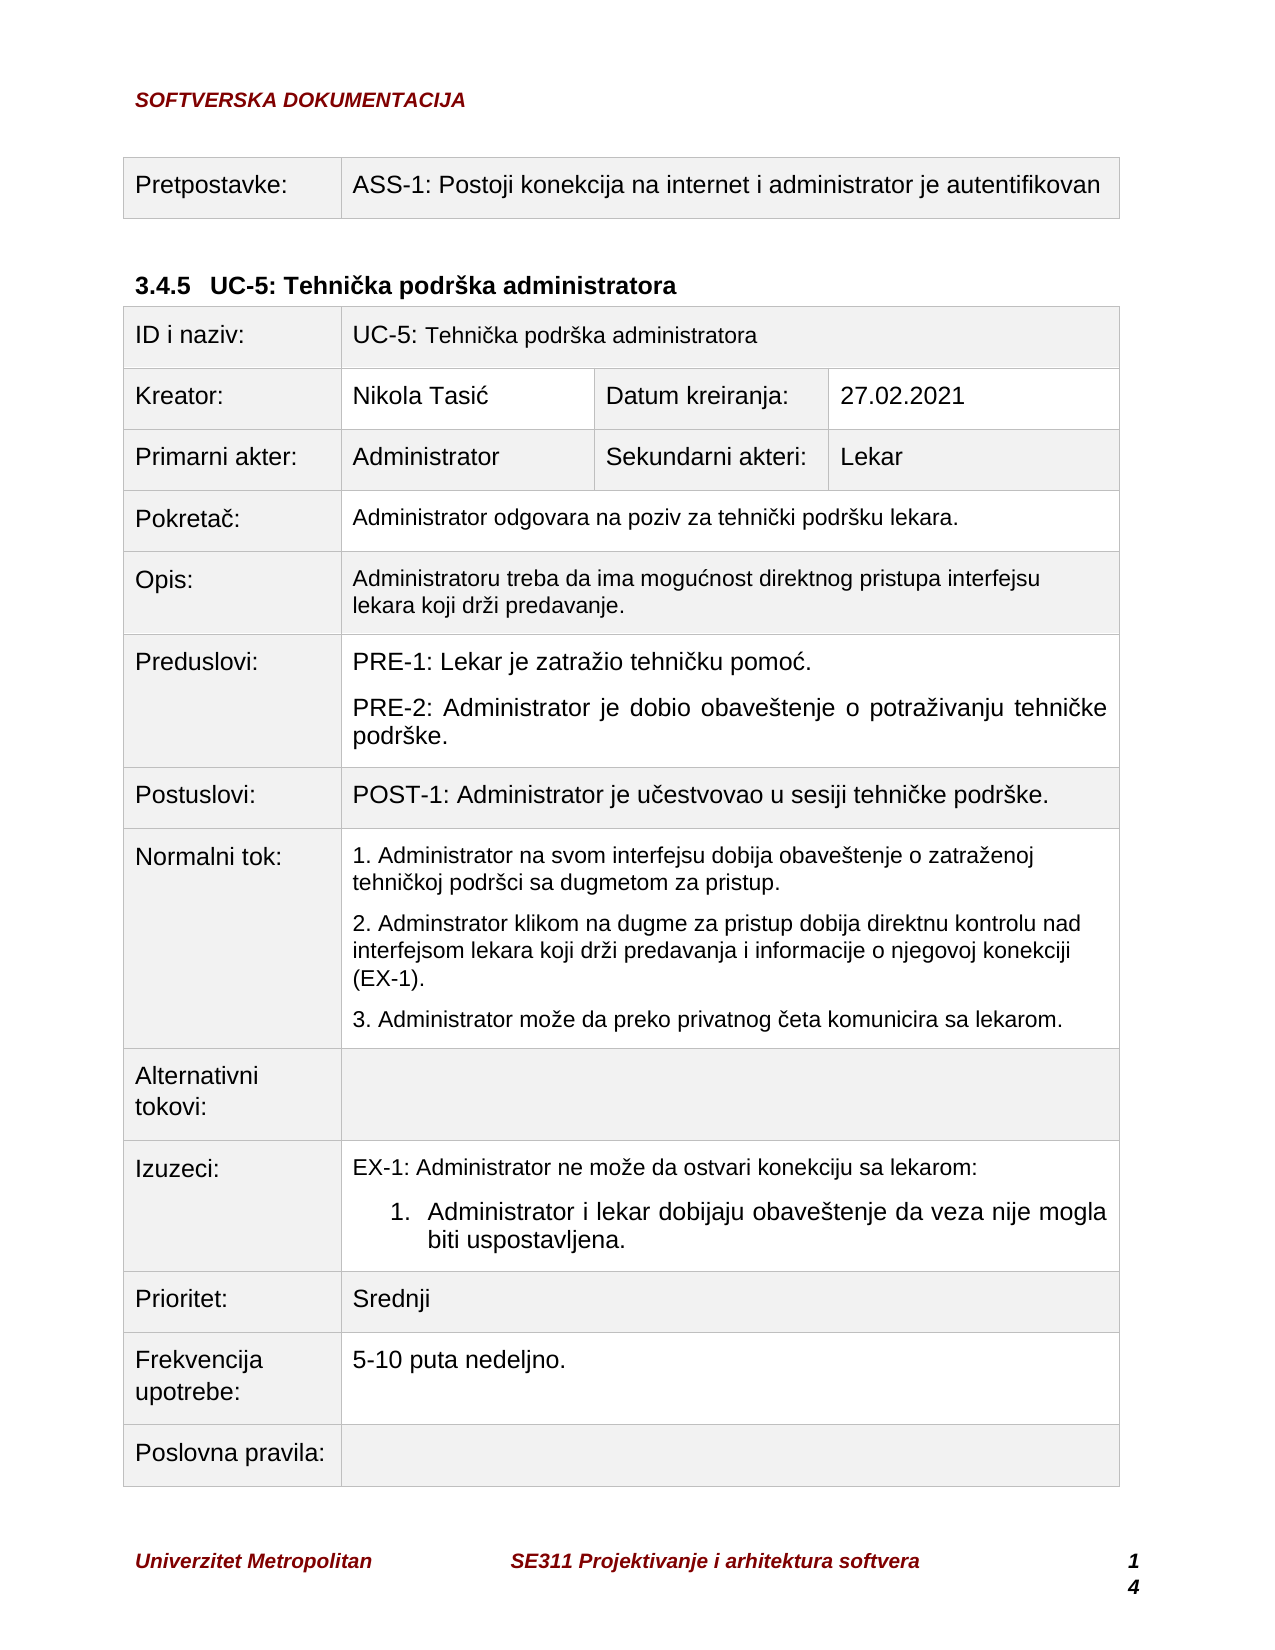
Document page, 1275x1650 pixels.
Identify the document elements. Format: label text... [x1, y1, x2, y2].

table_cell Sekundarni akteri: [595, 430, 828, 490]
table_cell [342, 1049, 1119, 1140]
table_cell Srednji [342, 1272, 1119, 1332]
table_cell 5-10 puta nedeljno. [342, 1333, 1119, 1424]
table_cell Pokretač: [124, 491, 341, 551]
table_header UC-5: Tehnička podrška administratora [342, 307, 1119, 367]
table_cell Izuzeci: [124, 1141, 341, 1271]
table_cell EX-1: Administrator ne može da ostvari konekciju sa lekarom: Administrator i lekar dobijaju obaveštenje da veza nije mogla biti uspostavljena. [342, 1141, 1119, 1271]
table_cell ASS-1: Postoji konekcija na internet i administrator je autentifikovan [342, 158, 1119, 218]
table_cell Normalni tok: [124, 829, 341, 1048]
table_cell Postuslovi: [124, 768, 341, 828]
table_cell Administrator [342, 430, 594, 490]
table_cell Administratoru treba da ima mogućnost direktnog pristupa interfejsu lekara koji drži predavanje. [342, 552, 1119, 633]
table_cell Kreator: [124, 369, 341, 429]
table_cell Lekar [829, 430, 1119, 490]
table_cell Prioritet: [124, 1272, 341, 1332]
table_cell Alternativni tokovi: [124, 1049, 341, 1140]
table_cell POST-1: Administrator je učestvovao u sesiji tehničke podrške. [342, 768, 1119, 828]
table_cell Opis: [124, 552, 341, 633]
table_cell Poslovna pravila: [124, 1425, 341, 1486]
table_cell Frekvencija upotrebe: [124, 1333, 341, 1424]
table_cell Pretpostavke: [124, 158, 341, 218]
table_cell 1. Administrator na svom interfejsu dobija obaveštenje o zatraženoj tehničkoj podršci sa dugmetom za pristup. 2. Adminstrator klikom na dugme za pristup dobija direktnu kontrolu nad interfejsom lekara koji drži predavanja i informacije o njegovoj konekciji (EX-1). 3. Administrator može da preko privatnog četa komunicira sa lekarom. [342, 829, 1119, 1048]
table_cell [342, 1425, 1119, 1486]
table_cell Datum kreiranja: [595, 369, 828, 429]
table_cell Nikola Tasić [342, 369, 594, 429]
subtitle UC-5: Tehnička podrška administratora [135, 271, 1140, 300]
table_cell Administrator odgovara na poziv za tehnički podršku lekara. [342, 491, 1119, 551]
table_header ID i naziv: [124, 307, 341, 367]
table_cell PRE-1: Lekar je zatražio tehničku pomoć. PRE-2: Administrator je dobio obaveštenje o potraživanju tehničke podrške. [342, 635, 1119, 767]
table_cell 27.02.2021 [829, 369, 1119, 429]
table_cell Preduslovi: [124, 635, 341, 767]
table_cell Primarni akter: [124, 430, 341, 490]
